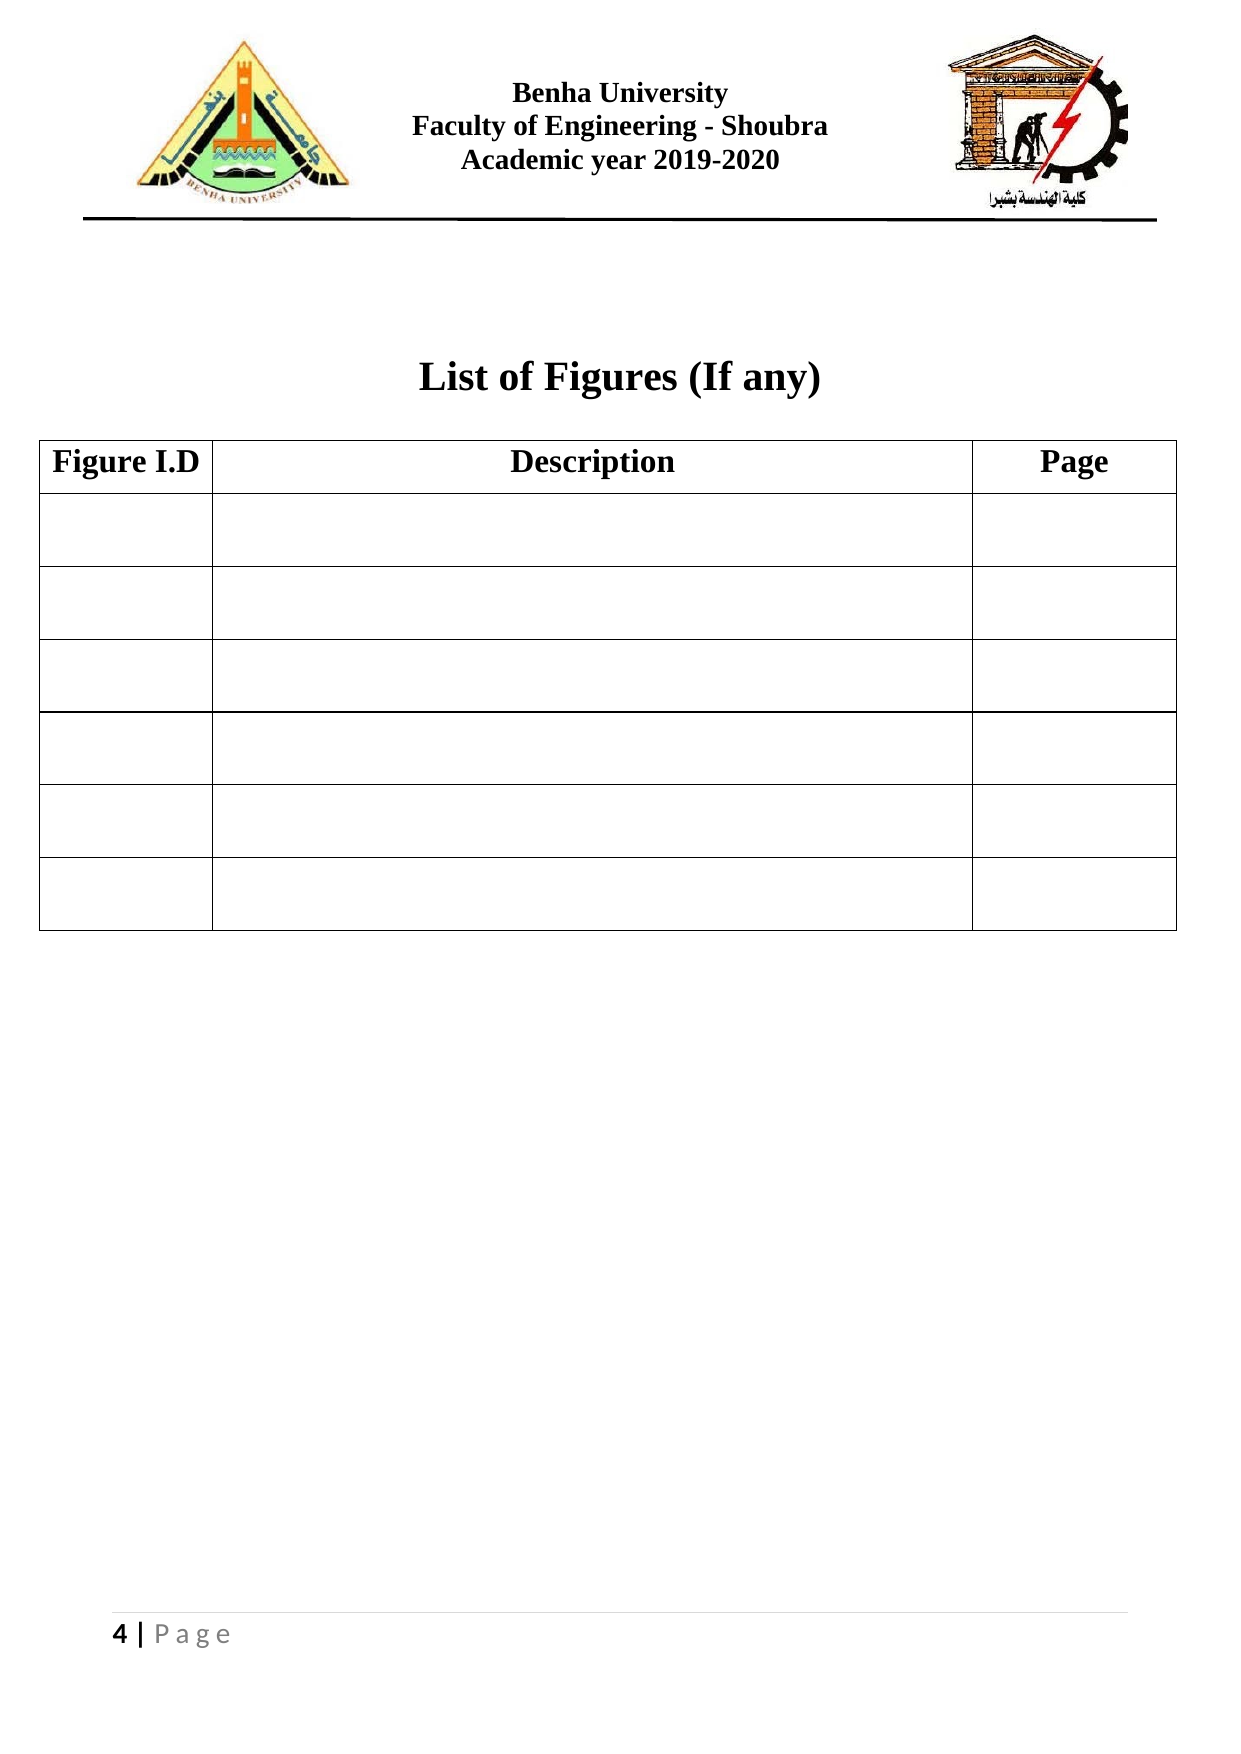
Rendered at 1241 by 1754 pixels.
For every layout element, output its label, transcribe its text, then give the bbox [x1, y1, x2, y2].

table_cell [973, 785, 1176, 857]
table_header Page [973, 441, 1176, 493]
text List of Figures (If any) [112, 352, 1128, 399]
table_header Figure I.D [40, 441, 212, 493]
table_cell [40, 858, 212, 930]
table_cell [973, 858, 1176, 930]
table_cell [973, 713, 1176, 784]
table_cell [213, 494, 972, 566]
picture [112, 10, 373, 204]
table_cell [213, 640, 972, 711]
table_cell [973, 494, 1176, 566]
table_cell [40, 785, 212, 857]
table_header Description [213, 441, 972, 493]
table_cell [40, 713, 212, 784]
table_cell [213, 858, 972, 930]
table_cell [973, 567, 1176, 638]
table_cell [973, 640, 1176, 711]
table_cell [40, 640, 212, 711]
table_cell [40, 567, 212, 638]
picture [921, 28, 1128, 218]
table_cell [213, 785, 972, 857]
table_cell [40, 494, 212, 566]
table_cell [213, 567, 972, 638]
table_cell [213, 713, 972, 784]
